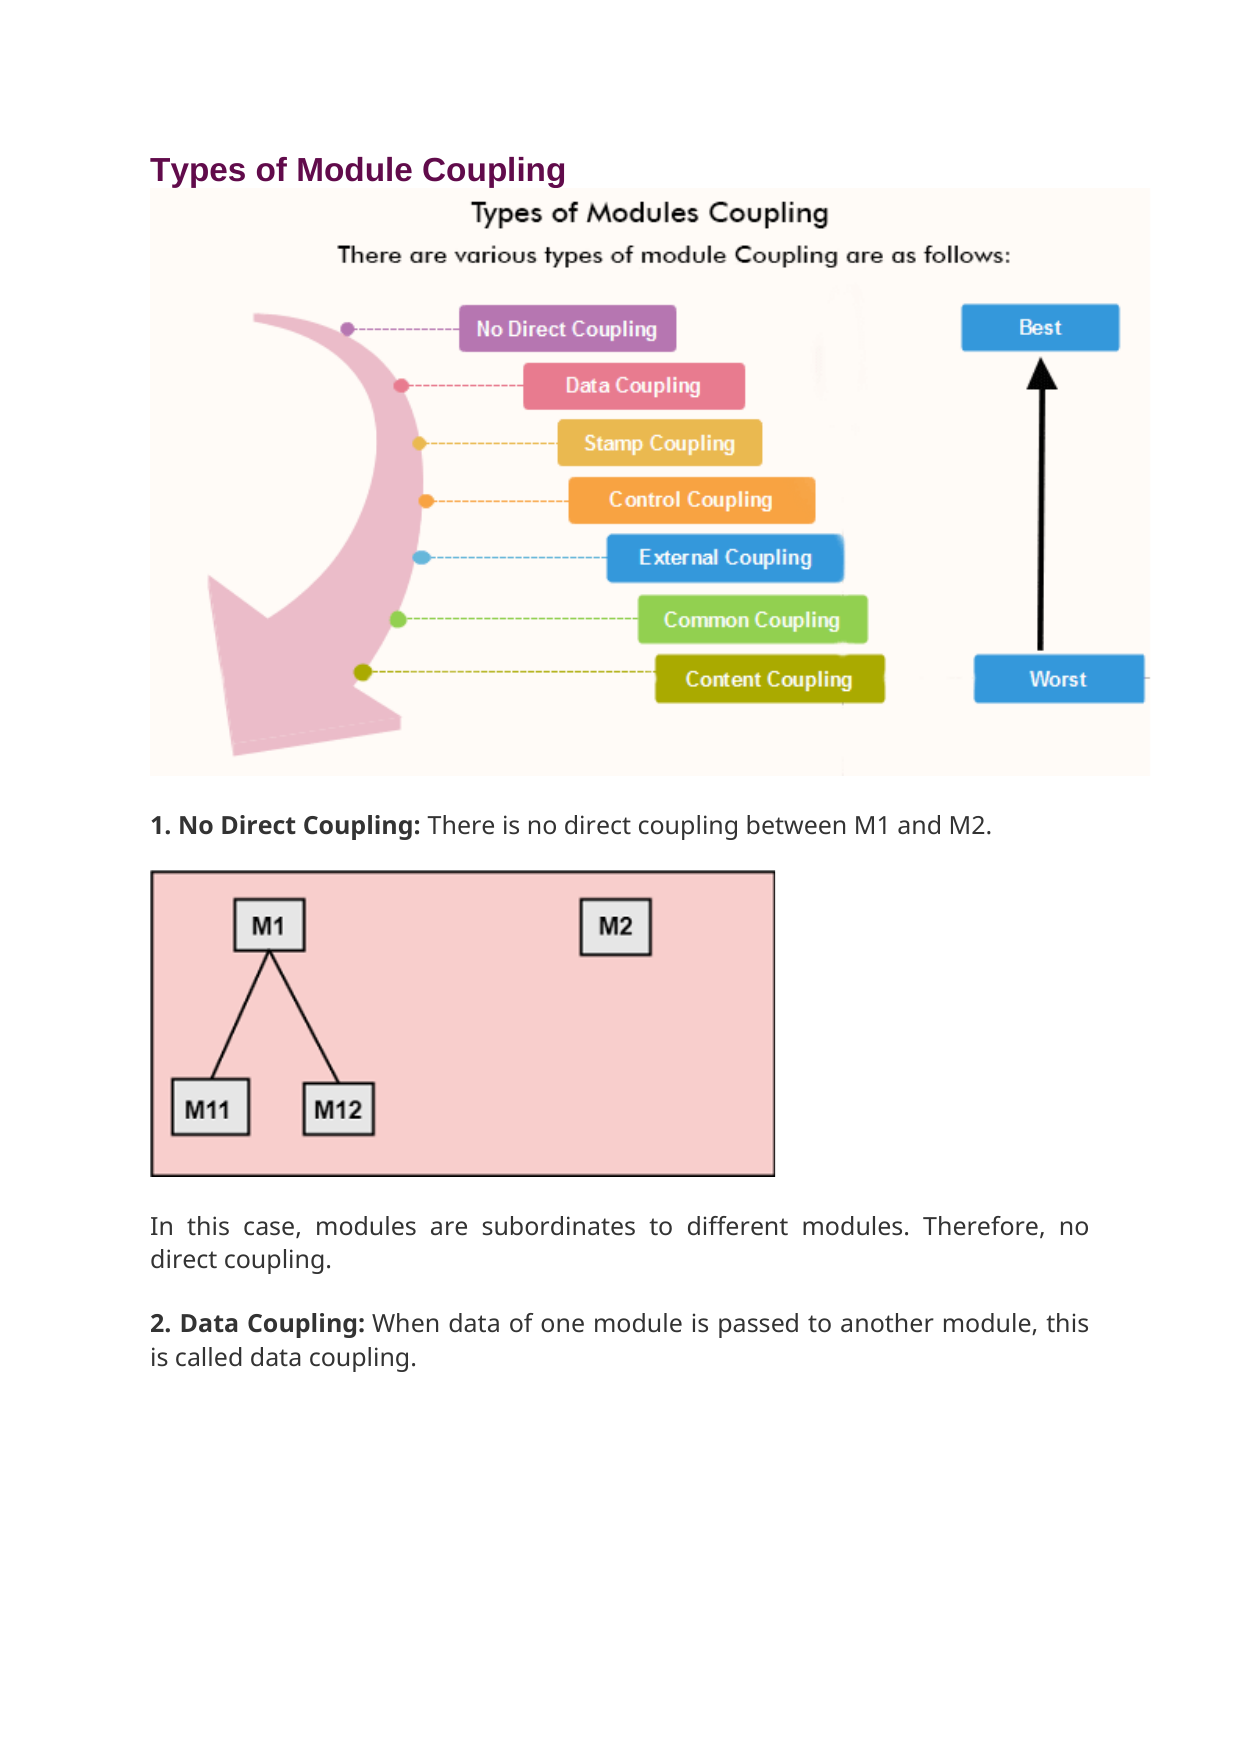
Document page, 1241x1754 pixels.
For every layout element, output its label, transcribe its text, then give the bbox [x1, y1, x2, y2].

subtitle Types of Module Coupling [150, 150, 1090, 188]
text 2. Data Coupling: When data of one module is passed to another module, this is called data coupling. [150, 1305, 1090, 1373]
picture [150, 870, 775, 1177]
text In this case, modules are subordinates to different modules. Therefore, no direct coupling. [150, 1208, 1090, 1276]
text 1. No Direct Coupling: There is no direct coupling between M1 and M2. [150, 807, 1090, 841]
picture [150, 188, 1169, 776]
